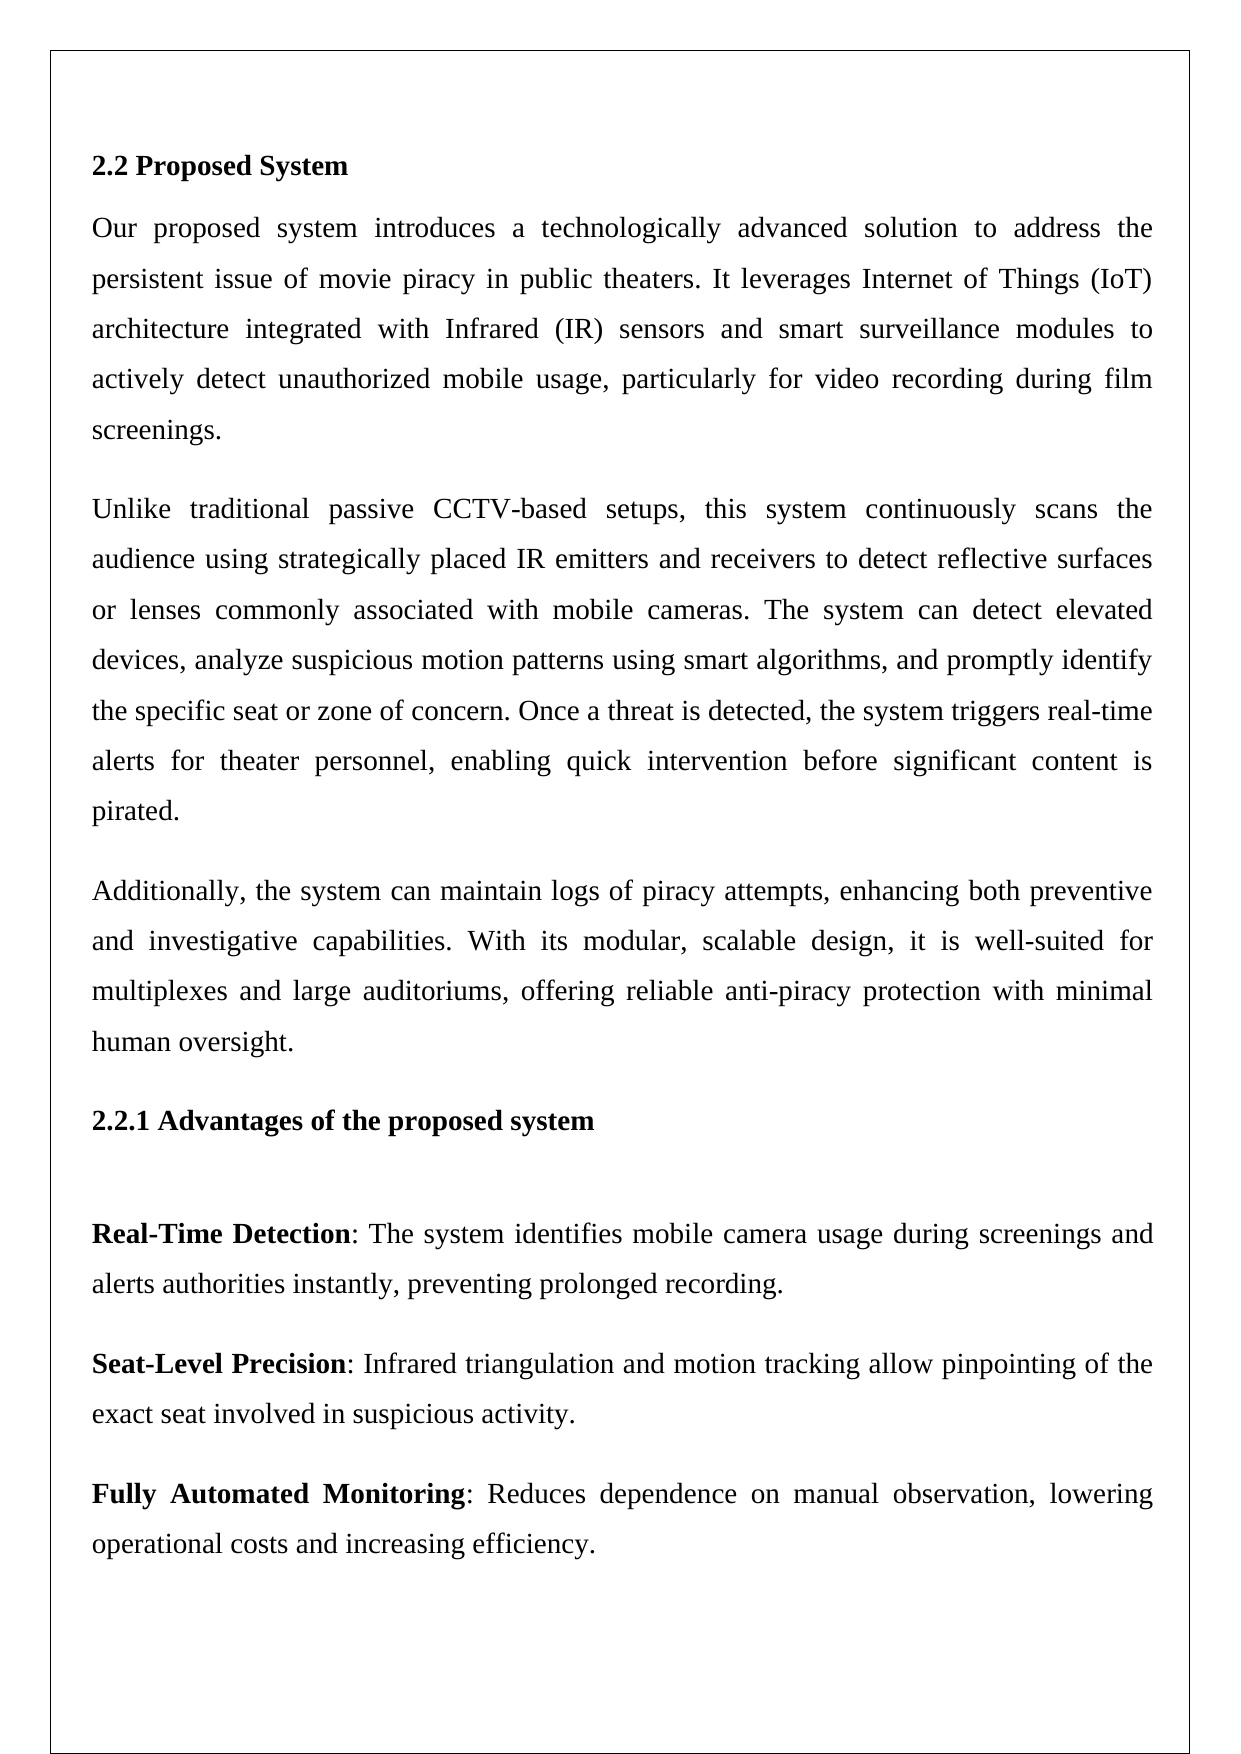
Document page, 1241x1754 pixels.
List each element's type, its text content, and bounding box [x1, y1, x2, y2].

text Real-Time Detection: The system identifies mobile camera usage during screenings and alerts authorities instantly, preventing prolonged recording. [92, 1216, 1154, 1300]
text Our proposed system introduces a technologically advanced solution to address the persistent issue of movie piracy in public theaters. It leverages Internet of Things (IoT) architecture integrated with Infrared (IR) sensors and smart surveillance modules to actively detect unauthorized mobile usage, particularly for video recording during film screenings. [92, 211, 1154, 445]
subtitle 2.2 Proposed System [92, 148, 1184, 181]
subtitle 2.2.1 Advantages of the proposed system [92, 1103, 1184, 1137]
text Seat-Level Precision: Infrared triangulation and motion tracking allow pinpointing of the exact seat involved in suspicious activity. [92, 1346, 1154, 1430]
text Unlike traditional passive CCTV-based setups, this system continuously scans the audience using strategically placed IR emitters and receivers to detect reflective surfaces or lenses commonly associated with mobile cameras. The system can detect elevated devices, analyze suspicious motion patterns using smart algorithms, and promptly identify the specific seat or zone of concern. Once a threat is detected, the system triggers real-time alerts for theater personnel, enabling quick intervention before significant content is pirated. [92, 491, 1154, 827]
text Additionally, the system can maintain logs of piracy attempts, enhancing both preventive and investigative capabilities. With its modular, scalable design, it is well-suited for multiplexes and large auditoriums, offering reliable anti-piracy protection with minimal human oversight. [92, 873, 1154, 1057]
text Fully Automated Monitoring: Reduces dependence on manual observation, lowering operational costs and increasing efficiency. [92, 1476, 1154, 1559]
